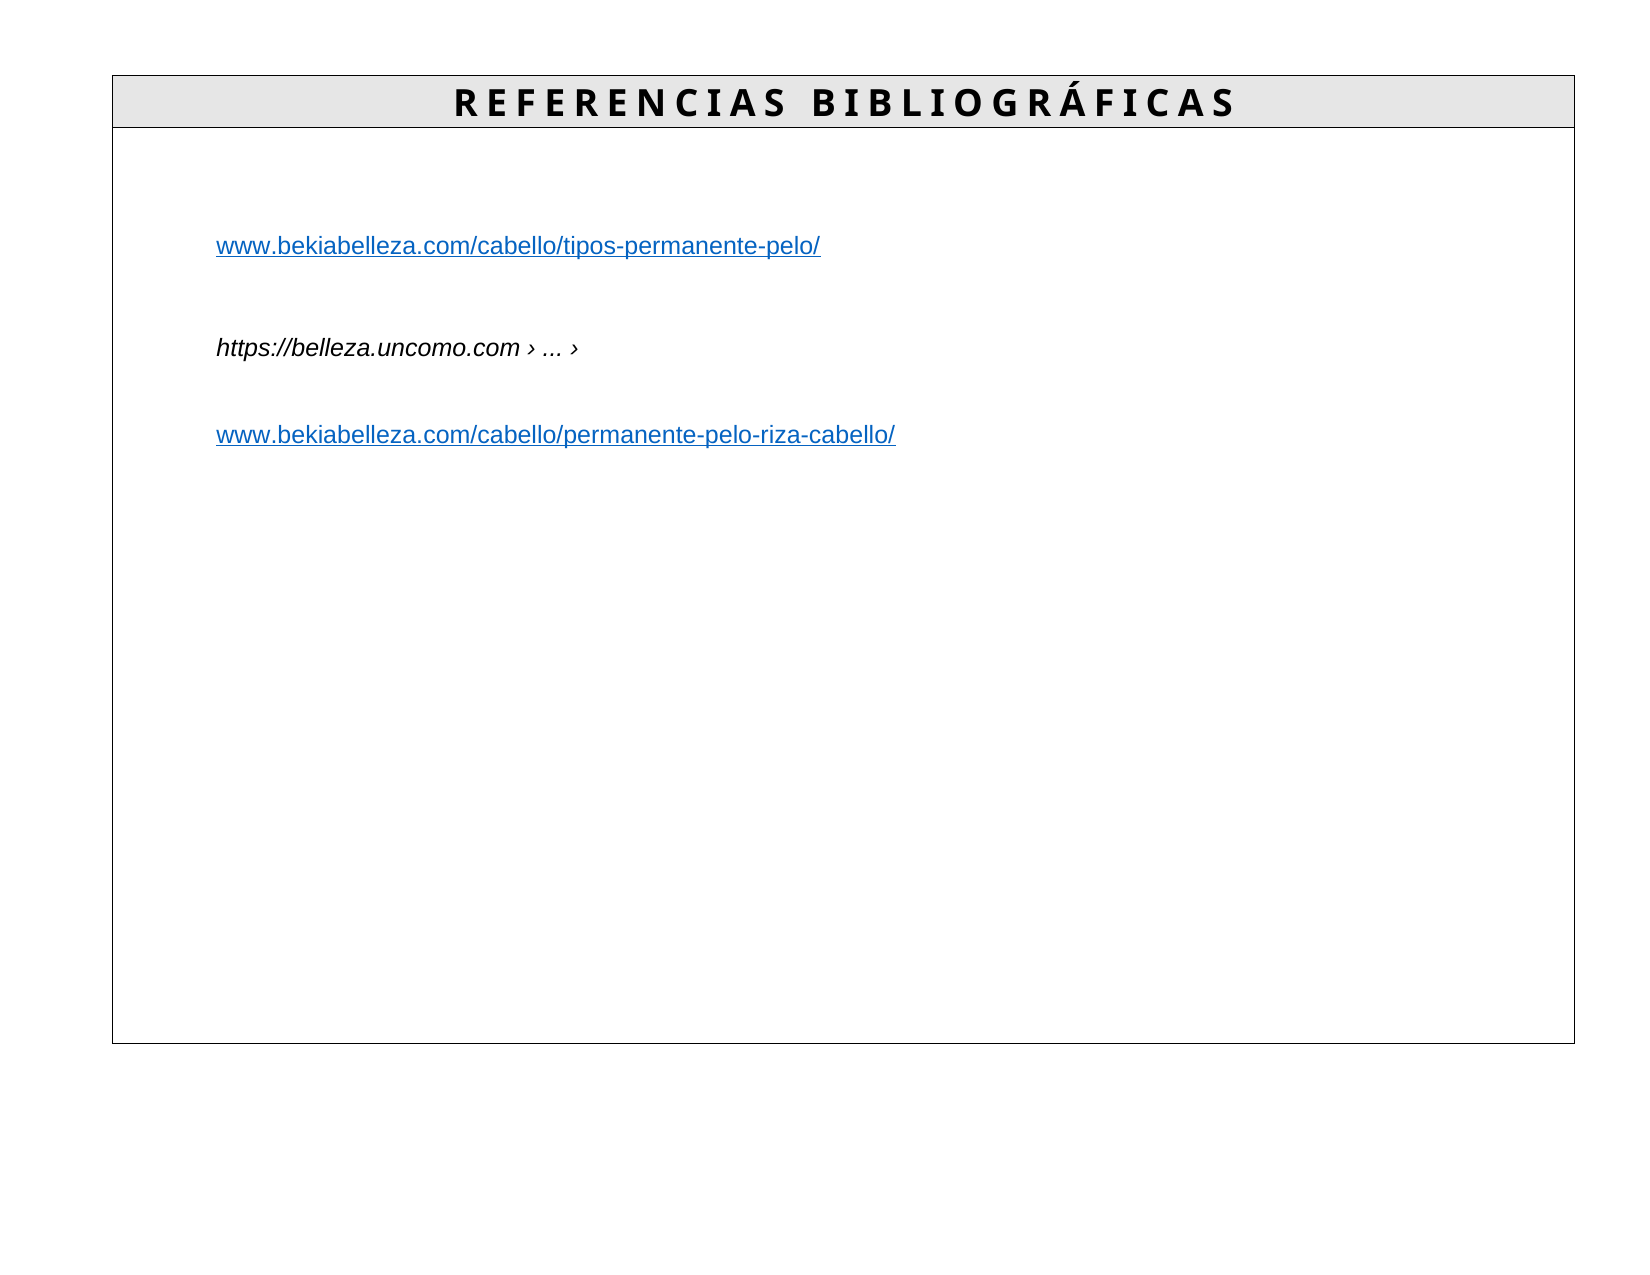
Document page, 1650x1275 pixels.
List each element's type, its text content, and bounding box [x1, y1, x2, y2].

table_cell www.bekiabelleza.com/cabello/tipos-permanente-pelo/ https://belleza.uncomo.com › ... › www.bekiabelleza.com/cabello/permanente-pelo-riza-cabello/ [113, 128, 1574, 1042]
table_header REFERENCIAS BIBLIOGRÁFICAS [113, 76, 1574, 127]
